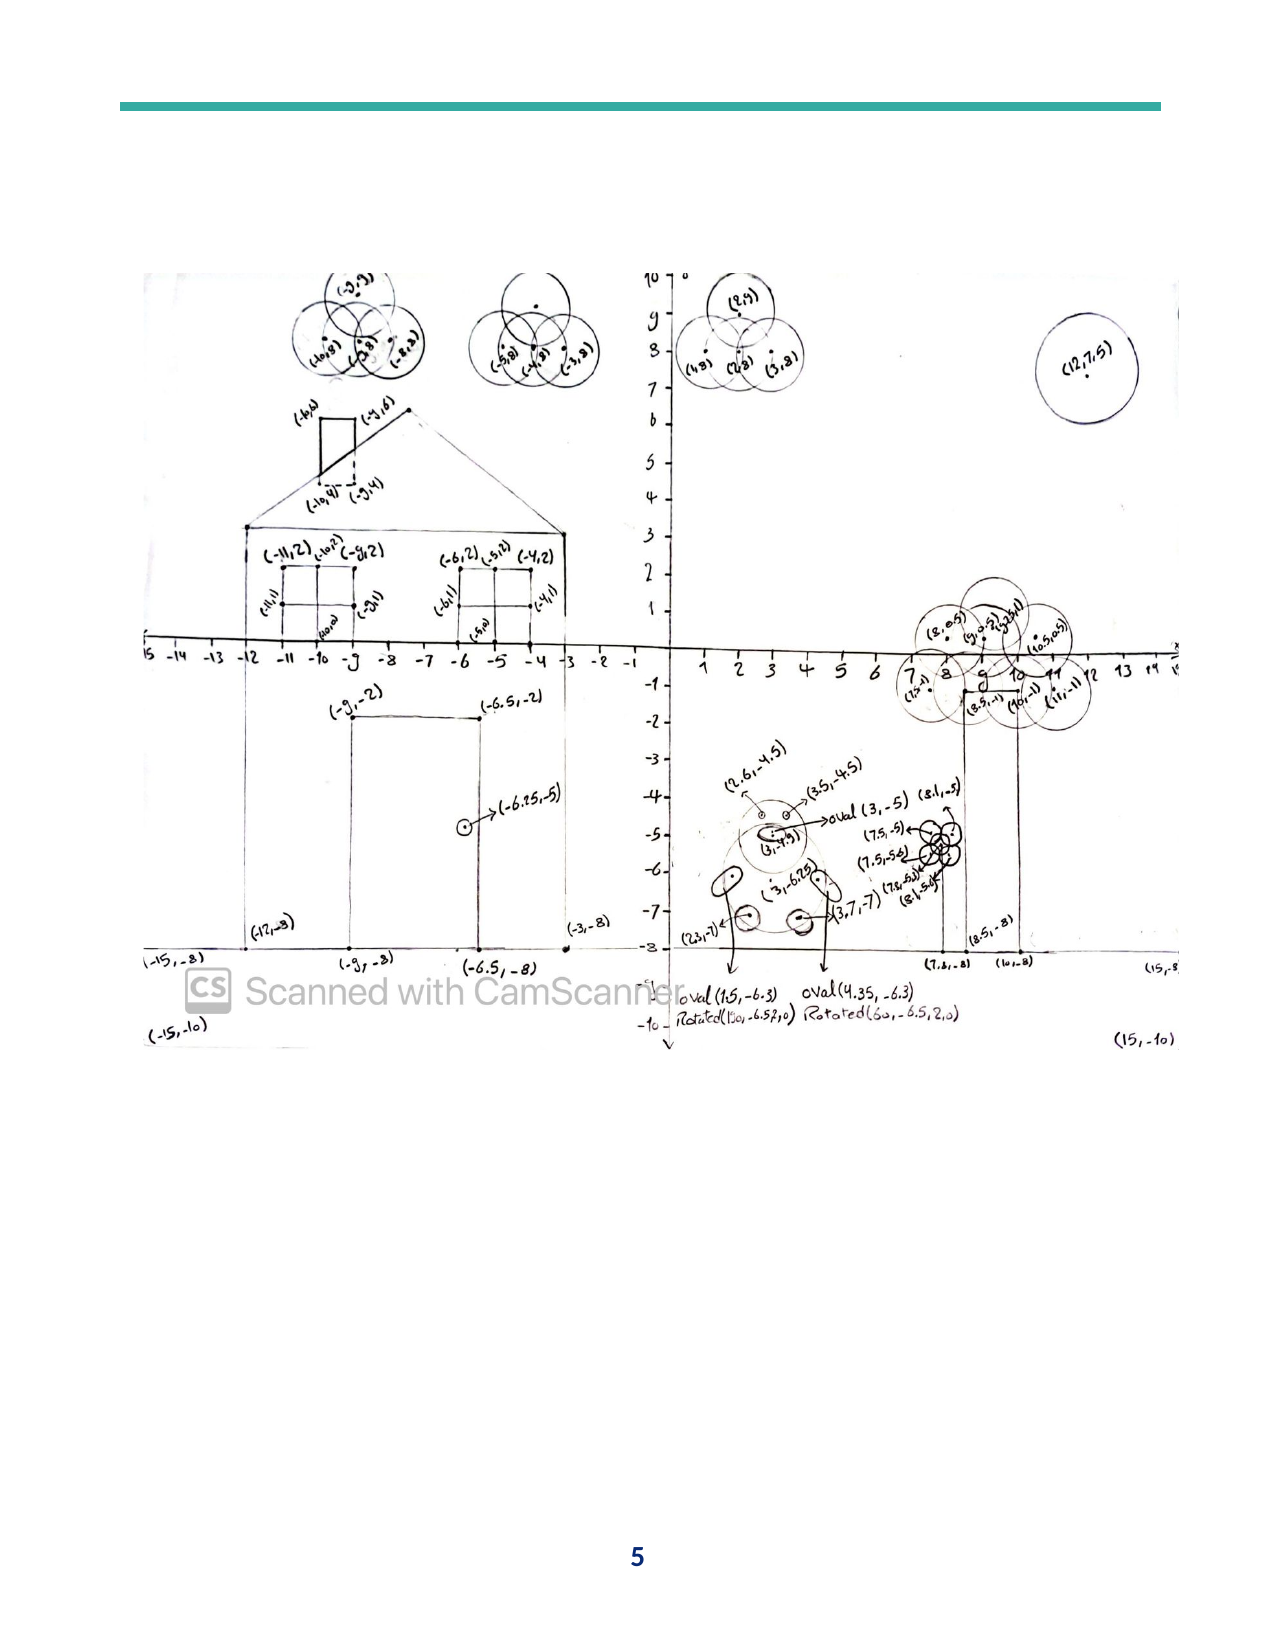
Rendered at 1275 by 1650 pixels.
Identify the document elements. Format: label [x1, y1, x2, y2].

picture [143, 273, 1179, 1050]
